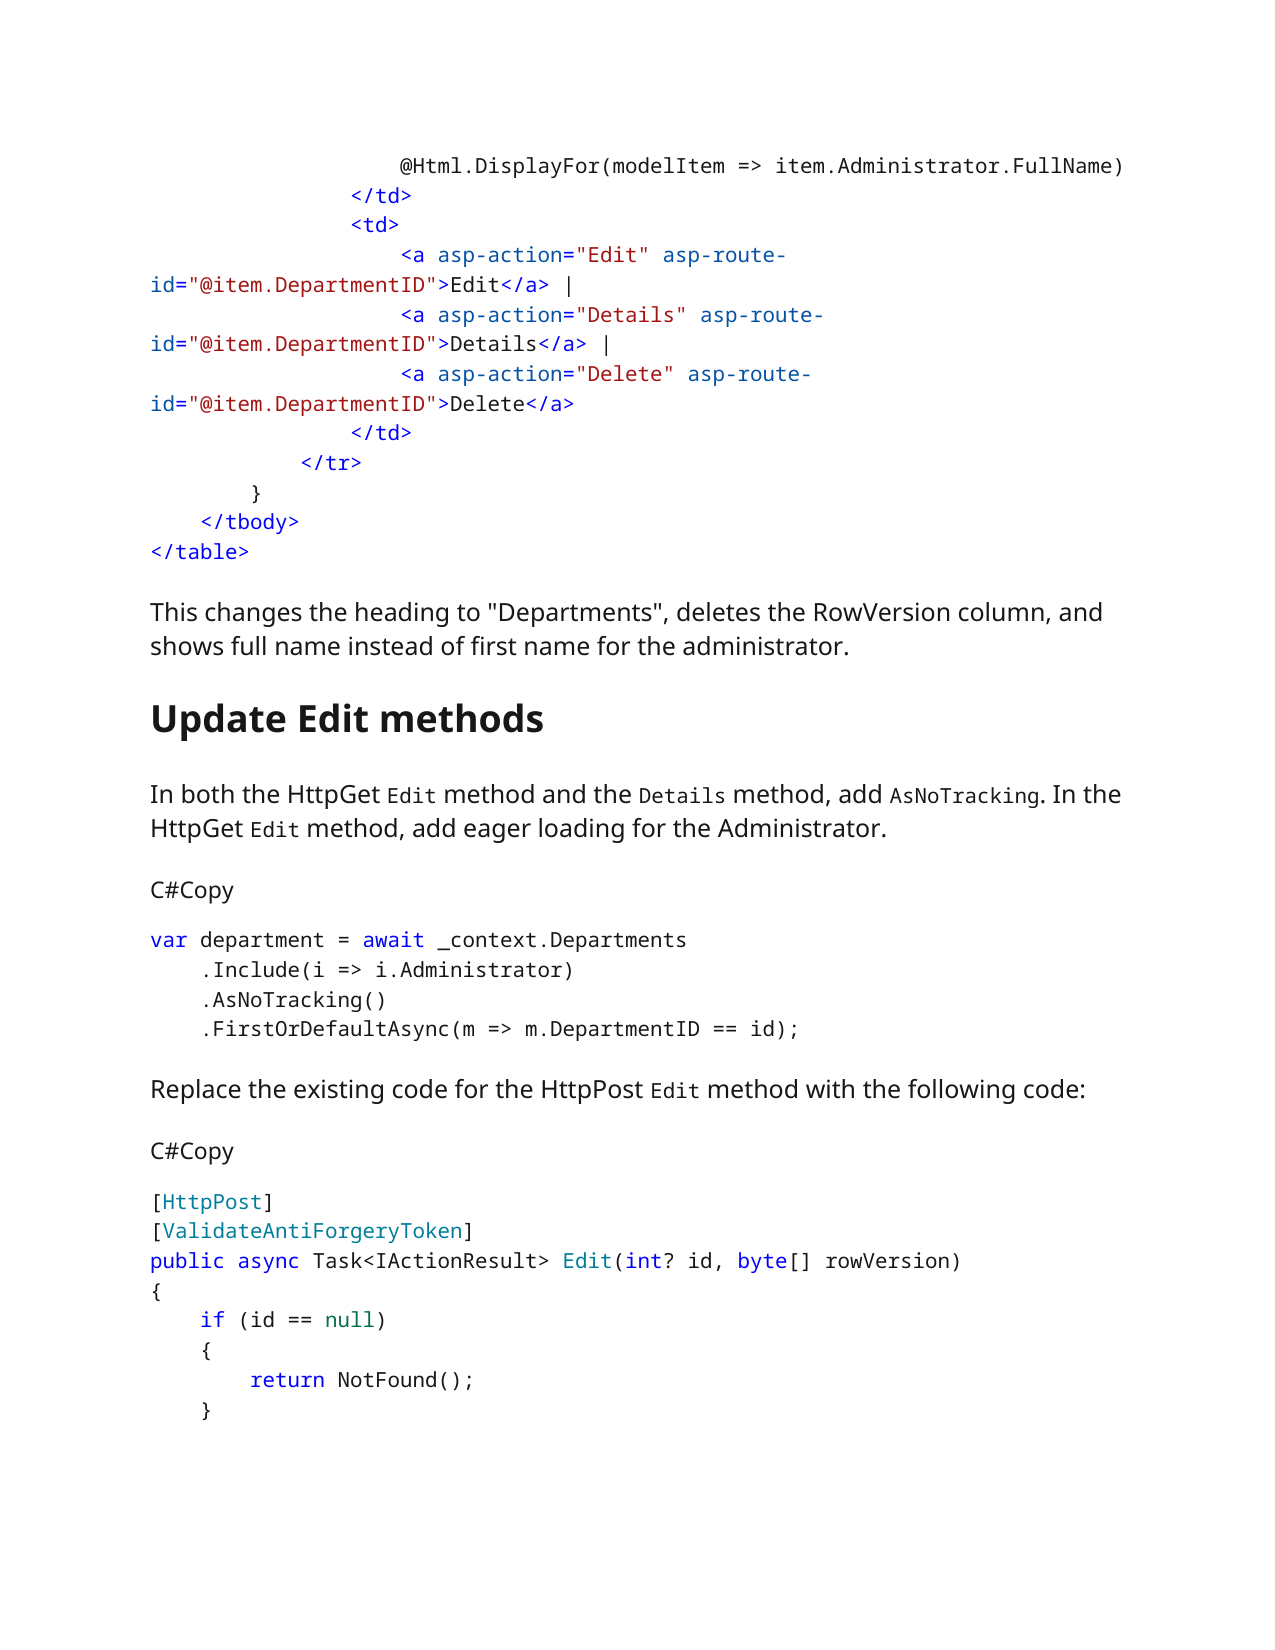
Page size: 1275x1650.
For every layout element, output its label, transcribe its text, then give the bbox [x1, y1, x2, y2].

text <td> [150, 209, 1125, 239]
text </tr> [150, 447, 1125, 477]
subtitle Update Edit methods [150, 692, 1125, 743]
text [ValidateAntiForgeryToken] [150, 1215, 1125, 1245]
text var department = await _context.Departments [150, 924, 1125, 954]
text In both the HttpGet Edit method and the Details method, add AsNoTracking. In the HttpGet Edit method, add eager loading for the Administrator. [150, 776, 1125, 844]
text { [150, 1334, 1125, 1364]
text .Include(i => i.Administrator) [150, 954, 1125, 983]
text .AsNoTracking() [150, 983, 1125, 1013]
text } [150, 477, 1125, 506]
text This changes the heading to "Departments", deletes the RowVersion column, and shows full name instead of first name for the administrator. [150, 595, 1125, 663]
text if (id == null) [150, 1304, 1125, 1334]
text { [150, 1275, 1125, 1304]
text C#Copy [150, 1135, 1125, 1166]
text </td> [150, 417, 1125, 447]
text <a asp-action="Details" asp-route-id="@item.DepartmentID">Details</a> | [150, 298, 1125, 358]
text </table> [150, 536, 1125, 566]
text } [150, 1393, 1125, 1423]
text return NotFound(); [150, 1364, 1125, 1393]
text </tbody> [150, 506, 1125, 536]
text C#Copy [150, 874, 1125, 905]
text public async Task<IActionResult> Edit(int? id, byte[] rowVersion) [150, 1245, 1125, 1275]
text <a asp-action="Edit" asp-route-id="@item.DepartmentID">Edit</a> | [150, 239, 1125, 298]
text <a asp-action="Delete" asp-route-id="@item.DepartmentID">Delete</a> [150, 358, 1125, 417]
text @Html.DisplayFor(modelItem => item.Administrator.FullName) [150, 150, 1125, 180]
text Replace the existing code for the HttpPost Edit method with the following code: [150, 1072, 1125, 1106]
text .FirstOrDefaultAsync(m => m.DepartmentID == id); [150, 1013, 1125, 1043]
text </td> [150, 180, 1125, 209]
text [HttpPost] [150, 1186, 1125, 1215]
